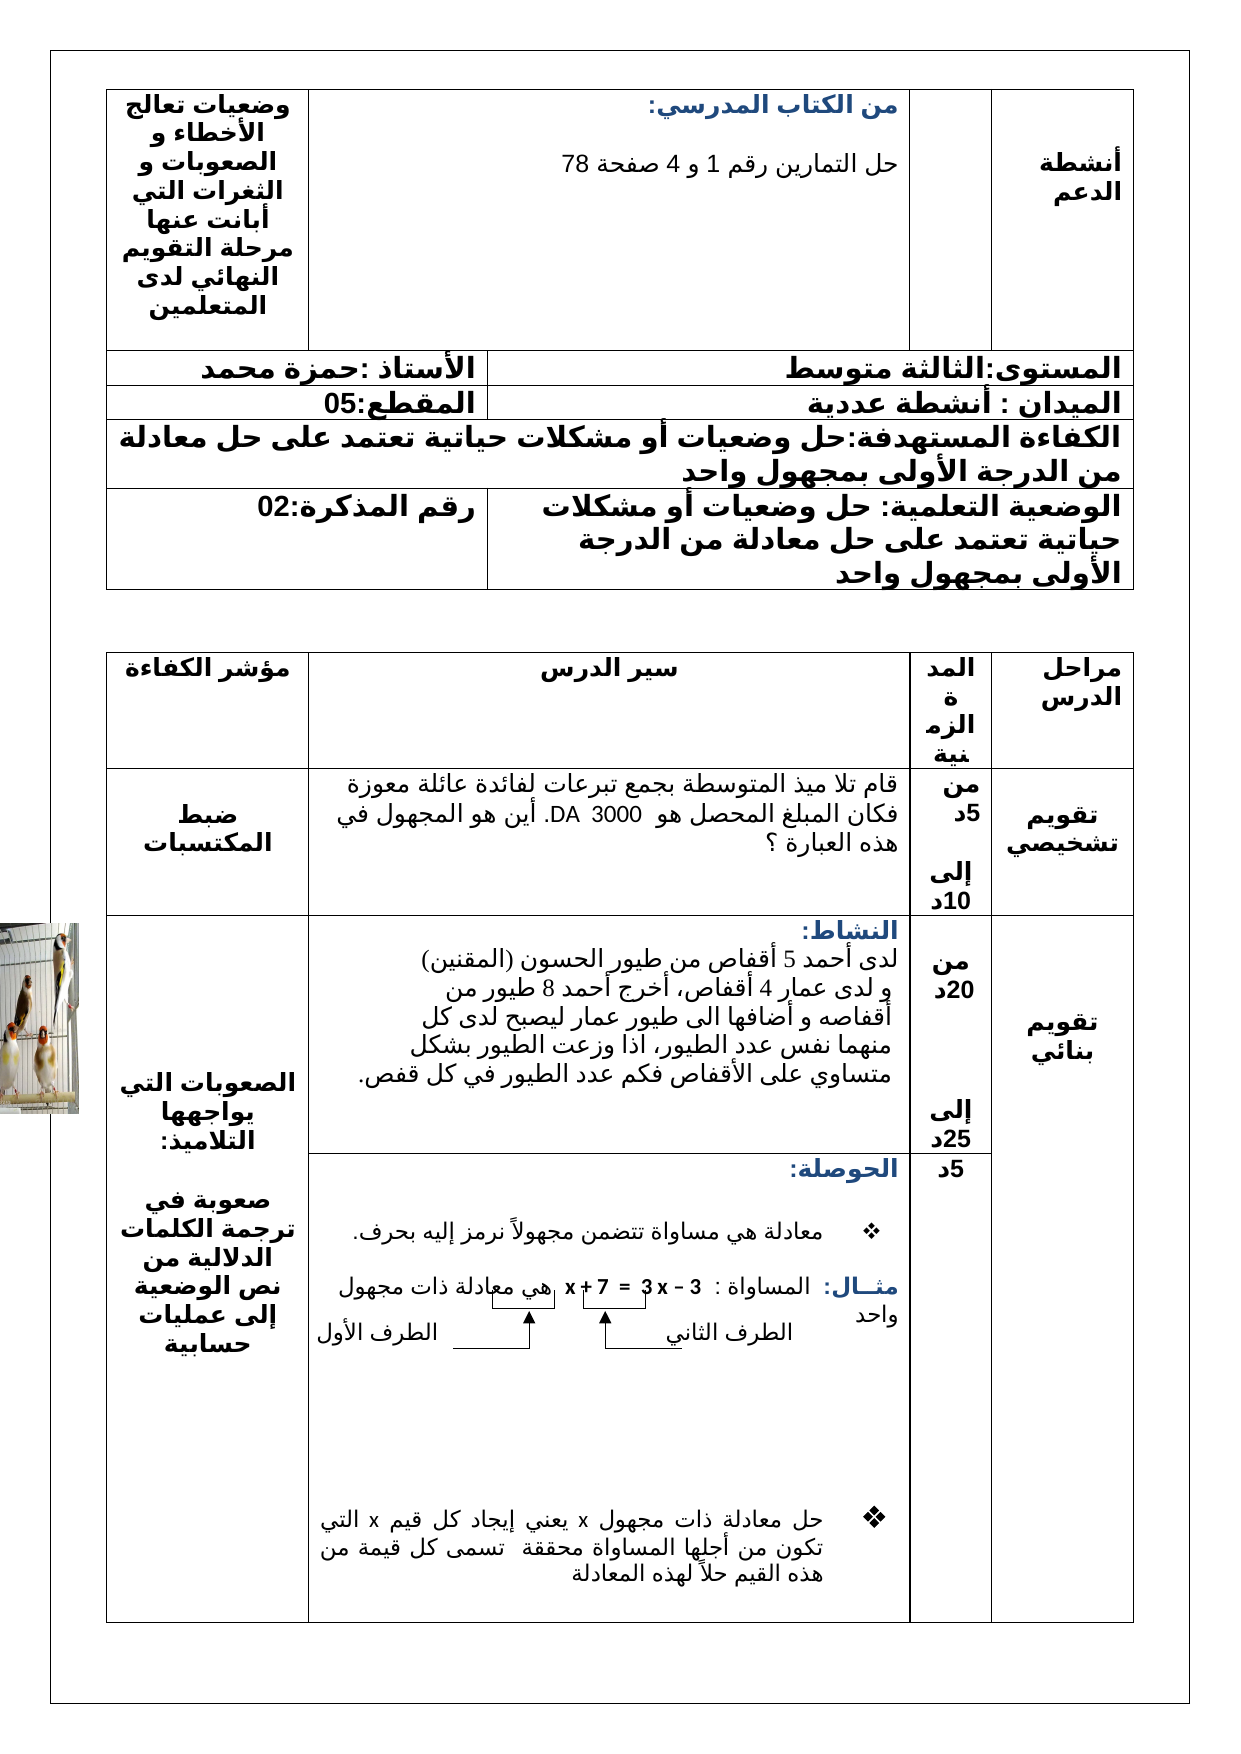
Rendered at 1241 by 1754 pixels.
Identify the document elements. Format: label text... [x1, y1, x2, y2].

table_header المدة الزمنية [911, 653, 991, 768]
table_cell وضعيات تعالج الأخطاء و الصعوبات و الثغرات التي أبانت عنها مرحلة التقويم النهائي لدى المتعلمين [107, 90, 308, 350]
table_header مؤشر الكفاءة [107, 653, 308, 768]
table_cell قام تلا ميذ المتوسطة بجمع تبرعات لفائدة عائلة معوزة فكان المبلغ المحصل هو DA 3000. أين هو المجهول في هذه العبارة ؟ [309, 769, 909, 914]
table_cell الكفاءة المستهدفة:حل وضعيات أو مشكلات حياتية تعتمد على حل معادلة من الدرجة الأولى بمجهول واحد [107, 420, 1133, 487]
table_cell من20د إلى25د [911, 916, 991, 1153]
table_cell [910, 90, 991, 350]
table_cell المستوى:الثالثة متوسط [488, 351, 1133, 385]
table_cell تقويم بنائي [992, 916, 1133, 1622]
table_cell أنشطة الدعم [992, 90, 1133, 350]
table_cell من الكتاب المدرسي: حل التمارين رقم 1 و 4 صفحة 78 [309, 90, 909, 350]
table_cell تقويم تشخيصي [992, 769, 1133, 914]
table_cell الصعوبات التي يواجهها التلاميذ: صعوبة في ترجمة الكلمات الدلالية من نص الوضعية إلى عمليات حسابية [107, 916, 308, 1622]
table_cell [309, 1154, 909, 1622]
table_cell الميدان : أنشطة عددية [488, 386, 1133, 419]
table_header سير الدرس [309, 653, 909, 768]
picture [0, 923, 79, 1114]
table_cell المقطع:05 [107, 386, 487, 419]
table_cell من5د إلى10د [911, 769, 991, 914]
table_cell الوضعية التعلمية: حل وضعيات أو مشكلات حياتية تعتمد على حل معادلة من الدرجة الأولى بمجهول واحد [488, 489, 1133, 589]
table_cell ضبط المكتسبات [107, 769, 308, 914]
table_cell الأستاذ :حمزة محمد [107, 351, 487, 385]
table_cell 5د [911, 1154, 991, 1622]
table_cell النشاط: لدى أحمد 5 أقفاص من طيور الحسون (المقنين) و لدى عمار 4 أقفاص، أخرج أحمد 8 طيور من أقفاصه و أضافها الى طيور عمار ليصبح لدى كل منهما نفس عدد الطيور، اذا وزعت الطيور بشكل متساوي على الأقفاص فكم عدد الطيور في كل قفص. [309, 916, 909, 1153]
table_cell رقم المذكرة:02 [107, 489, 487, 589]
table_header مراحل الدرس [992, 653, 1133, 768]
